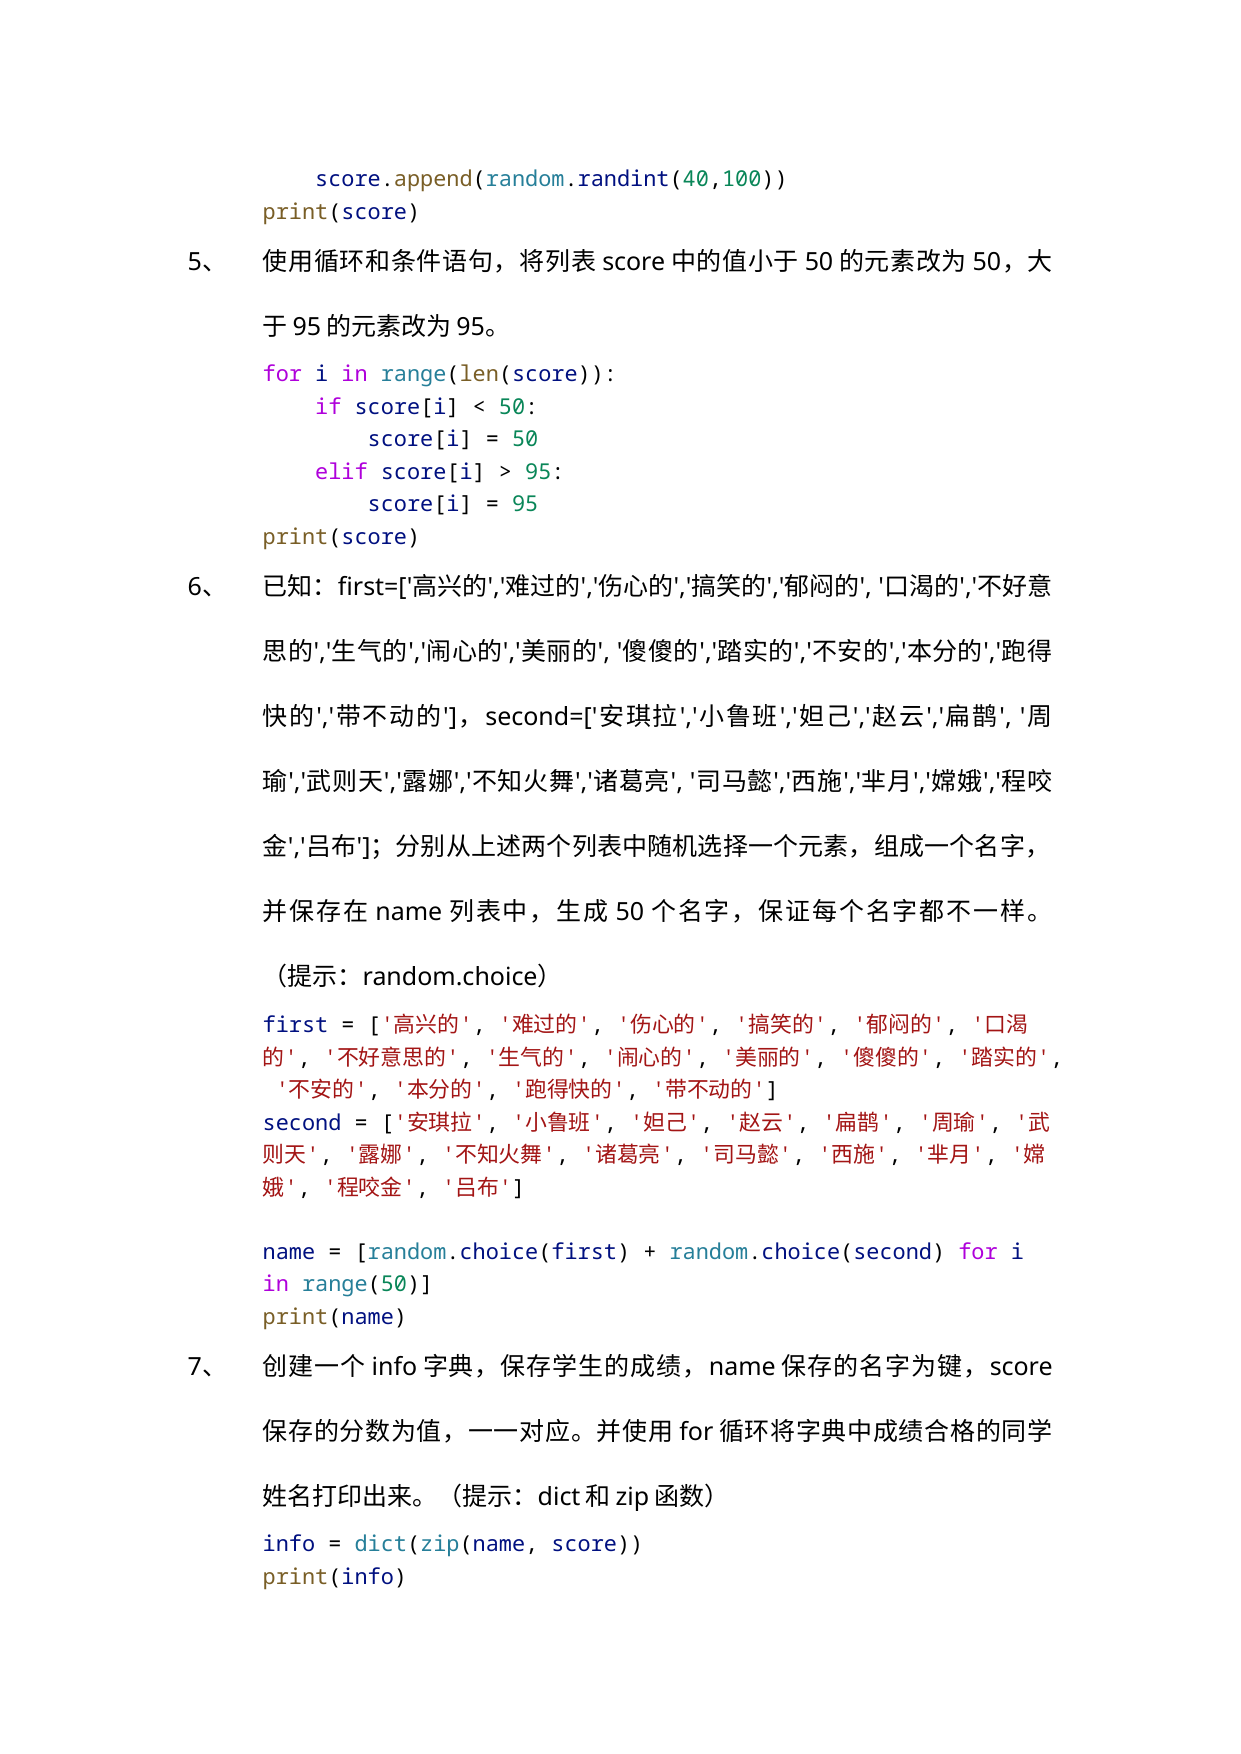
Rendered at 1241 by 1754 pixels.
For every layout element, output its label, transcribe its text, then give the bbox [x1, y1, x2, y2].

list 已知：first=['高兴的','难过的','伤心的','搞笑的','郁闷的', '口渴的','不好意思的','生气的','闹心的','美丽的', '傻傻的','踏实的','不安的','本分的','跑得快的','带不动的']，second=['安琪拉','小鲁班','妲己','赵云','扁鹊', '周瑜','武则天','露娜','不知火舞','诸葛亮', '司马懿','西施','芈月','嫦娥','程咬金','吕布']；分别从上述两个列表中随机选择一个元素，组成一个名字，并保存在name列表中，生成50个名字，保证每个名字都不一样。（提示：random.choice） [187, 552, 1053, 1007]
list 创建一个info字典，保存学生的成绩，name保存的名字为键，score保存的分数为值，一一对应。并使用for循环将字典中成绩合格的同学姓名打印出来。（提示：dict和zip函数） [187, 1332, 1053, 1527]
list name = [random.choice(first) + random.choice(second) for i in range(50)] [262, 1234, 1053, 1299]
list for i in range(len(score)): [262, 357, 1053, 389]
list print(score) [262, 519, 1053, 552]
list elif score[i] > 95: [262, 454, 1053, 487]
list score[i] = 95 [262, 487, 1053, 519]
list 使用循环和条件语句，将列表score中的值小于50的元素改为50，大于95的元素改为95。 [187, 227, 1053, 357]
list score.append(random.randint(40,100)) [262, 162, 1053, 194]
list info = dict(zip(name, score)) [262, 1527, 1053, 1559]
list print(score) [262, 194, 1053, 227]
list score[i] = 50 [262, 422, 1053, 454]
list second = ['安琪拉', '小鲁班', '妲己', '赵云', '扁鹊', '周瑜', '武则天', '露娜', '不知火舞', '诸葛亮', '司马懿', '西施', '芈月', '嫦娥', '程咬金', '吕布'] [262, 1104, 1053, 1202]
list print(name) [262, 1299, 1053, 1332]
list first = ['高兴的', '难过的', '伤心的', '搞笑的', '郁闷的', '口渴的', '不好意思的', '生气的', '闹心的', '美丽的', '傻傻的', '踏实的', '不安的', '本分的', '跑得快的', '带不动的'] [262, 1007, 1053, 1104]
list if score[i] < 50: [262, 389, 1053, 422]
list print(info) [262, 1559, 1053, 1592]
